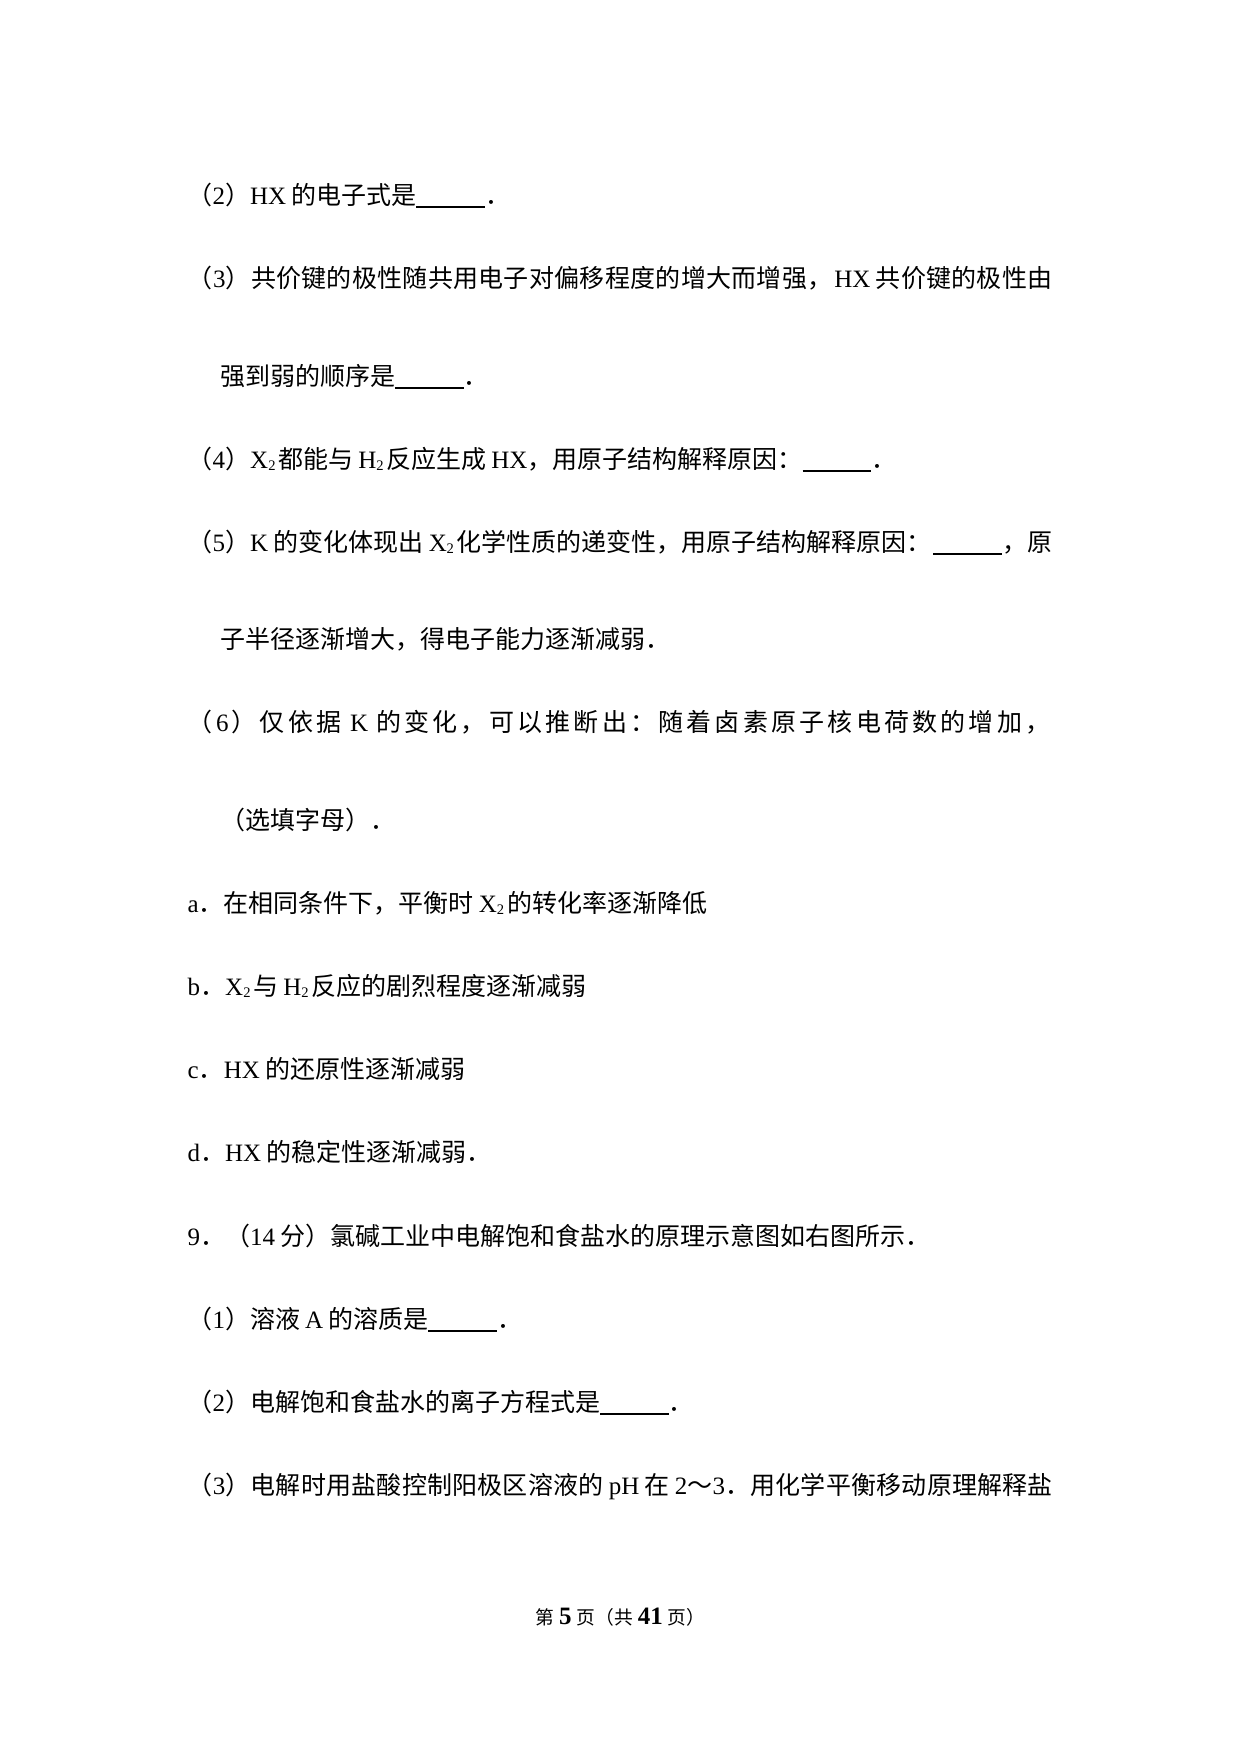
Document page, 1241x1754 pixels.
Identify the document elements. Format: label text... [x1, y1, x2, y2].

text （4）X2都能与H2反应生成HX，用原子结构解释原因： ． [187, 425, 1053, 490]
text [187, 1451, 1053, 1516]
text （2）HX的电子式是 ． [187, 161, 1053, 226]
text （2）电解饱和食盐水的离子方程式是 ． [187, 1368, 1053, 1433]
text （5）K的变化体现出X2化学性质的递变性，用原子结构解释原因： ，原子半径逐渐增大，得电子能力逐渐减弱． [187, 508, 1053, 670]
text a．在相同条件下，平衡时X2的转化率逐渐降低 [187, 869, 1053, 934]
text （6）仅依据K的变化，可以推断出：随着卤素原子核电荷数的增加， （选填字母）． [187, 688, 1053, 851]
text b．X2与H2反应的剧烈程度逐渐减弱 [187, 952, 1053, 1017]
text d．HX的稳定性逐渐减弱． [187, 1118, 1053, 1183]
text 9．（14分）氯碱工业中电解饱和食盐水的原理示意图如右图所示． [187, 1202, 1053, 1267]
text （3）共价键的极性随共用电子对偏移程度的增大而增强，HX共价键的极性由强到弱的顺序是 ． [187, 244, 1053, 407]
text c．HX的还原性逐渐减弱 [187, 1035, 1053, 1100]
text （1）溶液A的溶质是 ． [187, 1285, 1053, 1350]
